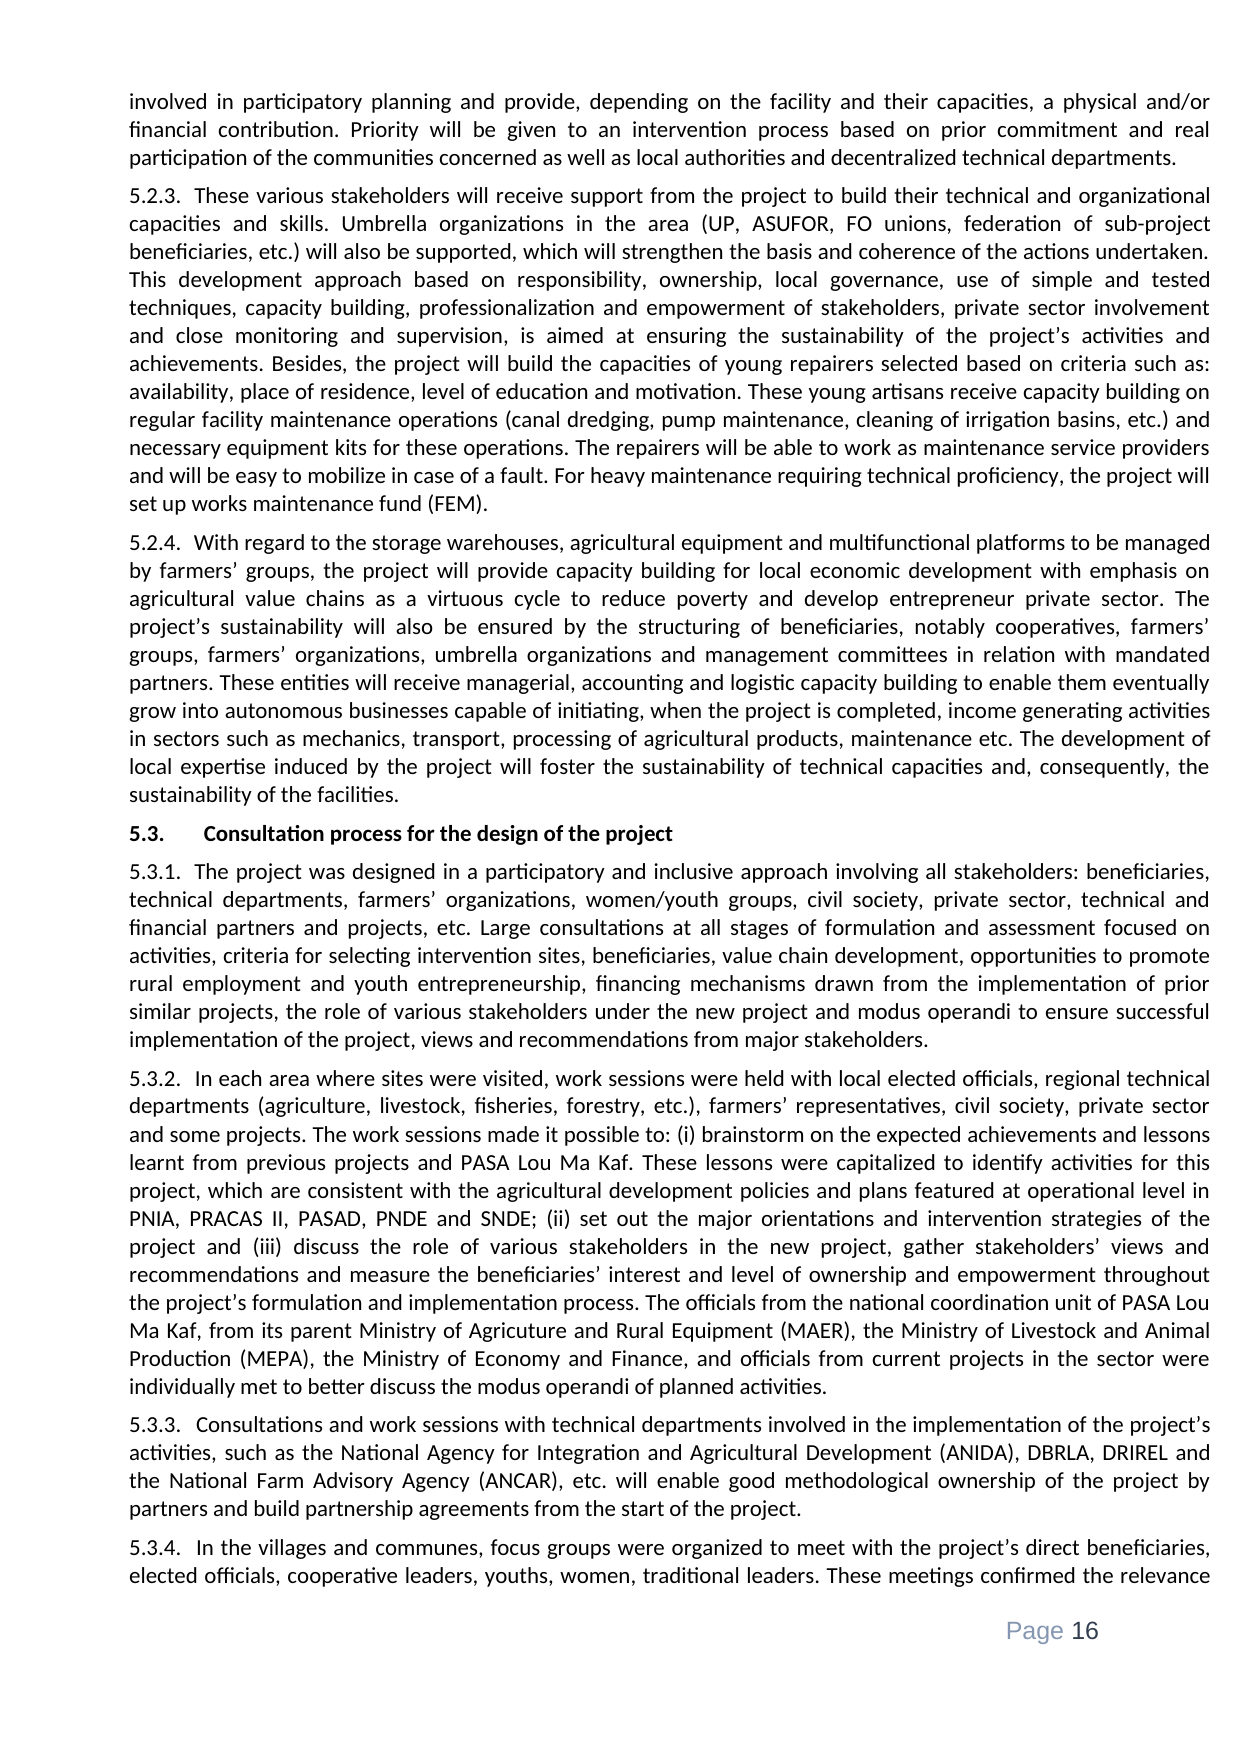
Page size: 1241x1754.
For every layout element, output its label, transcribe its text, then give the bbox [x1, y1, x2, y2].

list These various stakeholders will receive support from the project to build their technical and organizational capacities and skills. Umbrella organizations in the area (UP, ASUFOR, FO unions, federation of sub-project beneficiaries, etc.) will also be supported, which will strengthen the basis and coherence of the actions undertaken. This development approach based on responsibility, ownership, local governance, use of simple and tested techniques, capacity building, professionalization and empowerment of stakeholders, private sector involvement and close monitoring and supervision, is aimed at ensuring the sustainability of the project’s activities and achievements. Besides, the project will build the capacities of young repairers selected based on criteria such as: availability, place of residence, level of education and motivation. These young artisans receive capacity building on regular facility maintenance operations (canal dredging, pump maintenance, cleaning of irrigation basins, etc.) and necessary equipment kits for these operations. The repairers will be able to work as maintenance service providers and will be easy to mobilize in case of a fault. For heavy maintenance requiring technical proficiency, the project will set up works maintenance fund (FEM). [129, 181, 1212, 518]
list With regard to the storage warehouses, agricultural equipment and multifunctional platforms to be managed by farmers’ groups, the project will provide capacity building for local economic development with emphasis on agricultural value chains as a virtuous cycle to reduce poverty and develop entrepreneur private sector. The project’s sustainability will also be ensured by the structuring of beneficiaries, notably cooperatives, farmers’ groups, farmers’ organizations, umbrella organizations and management committees in relation with mandated partners. These entities will receive managerial, accounting and logistic capacity building to enable them eventually grow into autonomous businesses capable of initiating, when the project is completed, income generating activities in sectors such as mechanics, transport, processing of agricultural products, maintenance etc. The development of local expertise induced by the project will foster the sustainability of technical capacities and, consequently, the sustainability of the facilities. [129, 528, 1212, 808]
list In each area where sites were visited, work sessions were held with local elected officials, regional technical departments (agriculture, livestock, fisheries, forestry, etc.), farmers’ representatives, civil society, private sector and some projects. The work sessions made it possible to: (i) brainstorm on the expected achievements and lessons learnt from previous projects and PASA Lou Ma Kaf. These lessons were capitalized to identify activities for this project, which are consistent with the agricultural development policies and plans featured at operational level in PNIA, PRACAS II, PASAD, PNDE and SNDE; (ii) set out the major orientations and intervention strategies of the project and (iii) discuss the role of various stakeholders in the new project, gather stakeholders’ views and recommendations and measure the beneficiaries’ interest and level of ownership and empowerment throughout the project’s formulation and implementation process. The officials from the national coordination unit of PASA Lou Ma Kaf, from its parent Ministry of Agricuture and Rural Equipment (MAER), the Ministry of Livestock and Animal Production (MEPA), the Ministry of Economy and Finance, and officials from current projects in the sector were individually met to better discuss the modus operandi of planned activities. [129, 1064, 1212, 1400]
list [129, 87, 1212, 171]
subtitle Consultation process for the design of the project [73, 819, 1212, 847]
list Consultations and work sessions with technical departments involved in the implementation of the project’s activities, such as the National Agency for Integration and Agricultural Development (ANIDA), DBRLA, DRIREL and the National Farm Advisory Agency (ANCAR), etc. will enable good methodological ownership of the project by partners and build partnership agreements from the start of the project. [129, 1410, 1212, 1522]
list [129, 1533, 1212, 1589]
list The project was designed in a participatory and inclusive approach involving all stakeholders: beneficiaries, technical departments, farmers’ organizations, women/youth groups, civil society, private sector, technical and financial partners and projects, etc. Large consultations at all stages of formulation and assessment focused on activities, criteria for selecting intervention sites, beneficiaries, value chain development, opportunities to promote rural employment and youth entrepreneurship, financing mechanisms drawn from the implementation of prior similar projects, the role of various stakeholders under the new project and modus operandi to ensure successful implementation of the project, views and recommendations from major stakeholders. [129, 857, 1212, 1053]
